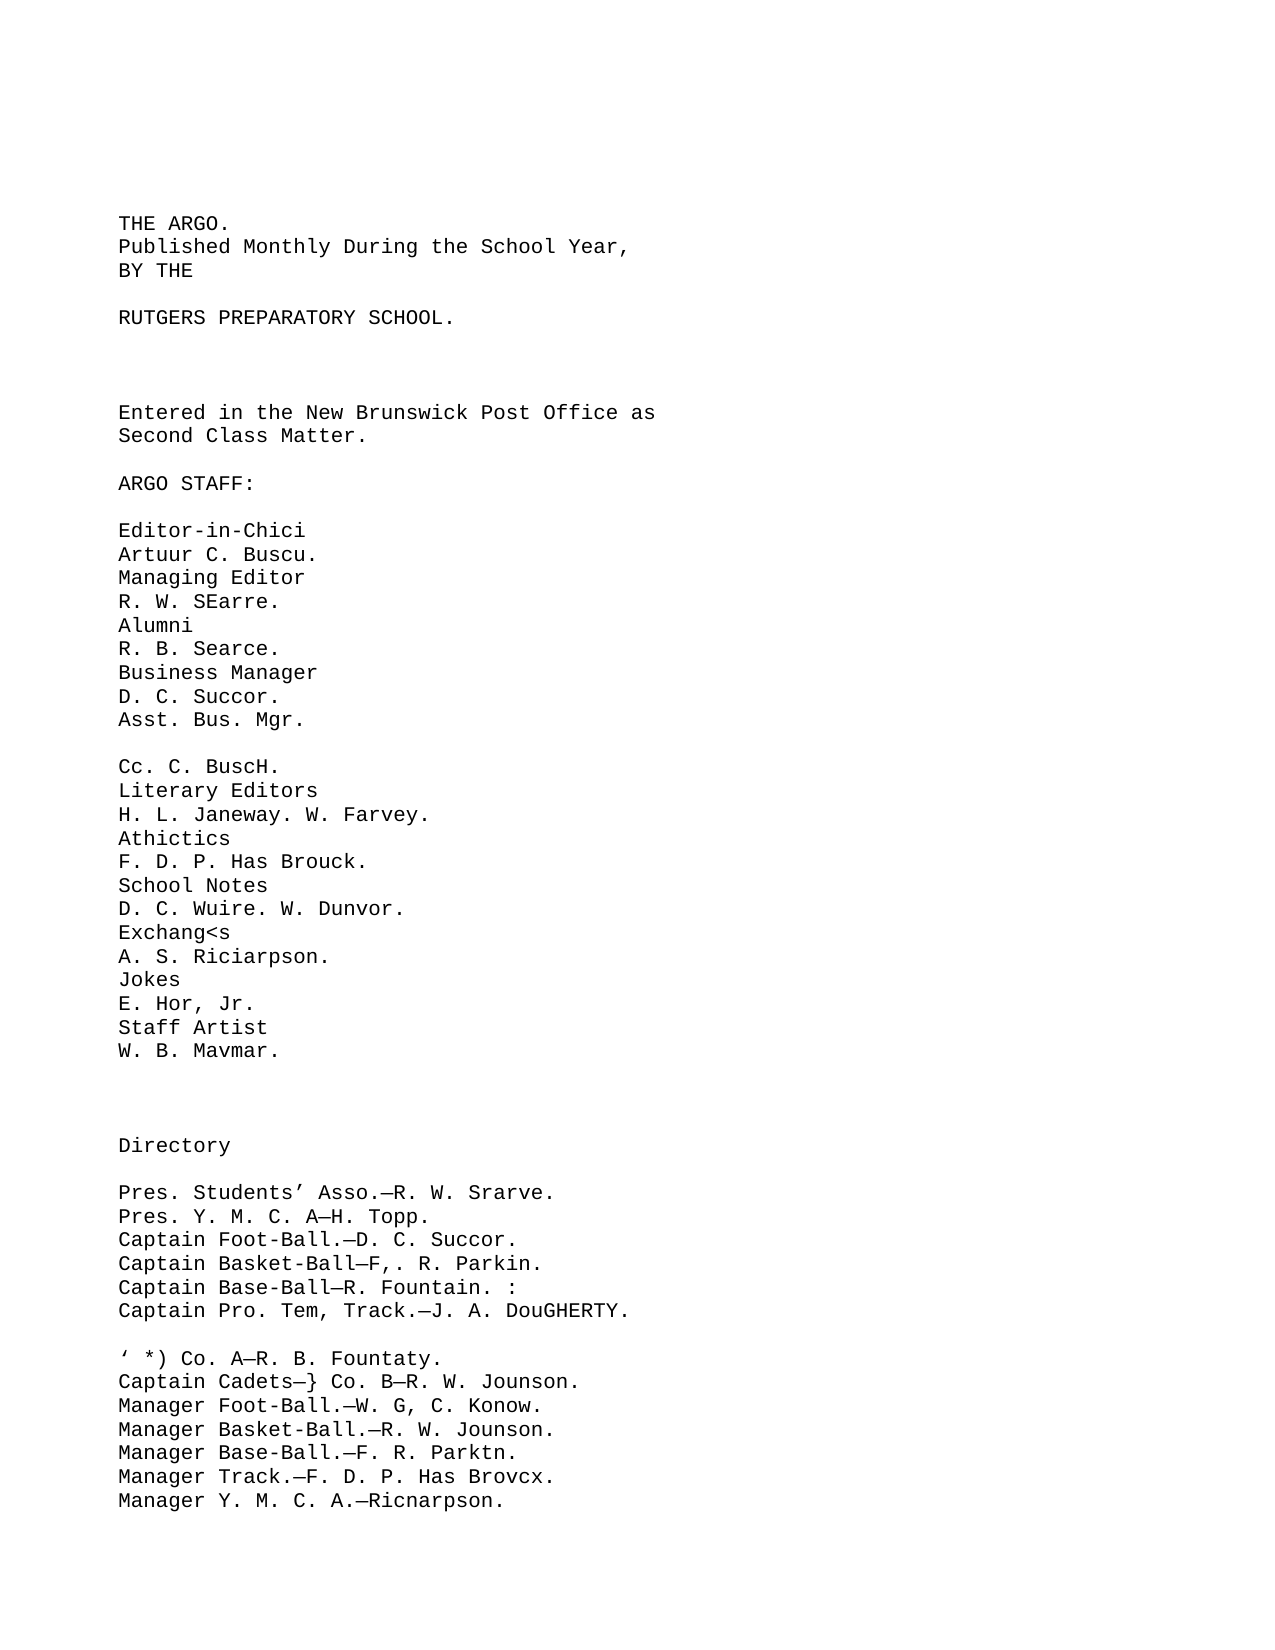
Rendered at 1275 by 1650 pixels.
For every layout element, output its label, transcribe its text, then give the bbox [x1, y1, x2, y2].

text Captain Cadets—} Co. B—R. W. Jounson. [118, 1371, 1157, 1395]
text D. C. Succor. [118, 686, 1157, 709]
text Captain Foot-Ball.—D. C. Succor. [118, 1229, 1157, 1253]
text Pres. Students’ Asso.—R. W. Srarve. [118, 1182, 1157, 1206]
text Manager Foot-Ball.—W. G, C. Konow. [118, 1395, 1157, 1419]
text Manager Track.—F. D. P. Has Brovcx. [118, 1466, 1157, 1489]
text Staff Artist [118, 1017, 1157, 1040]
text Published Monthly During the School Year, [118, 236, 1157, 260]
text H. L. Janeway. W. Farvey. [118, 804, 1157, 827]
text Pres. Y. M. C. A—H. Topp. [118, 1206, 1157, 1229]
text D. C. Wuire. W. Dunvor. [118, 898, 1157, 922]
text Manager Base-Ball.—F. R. Parktn. [118, 1442, 1157, 1466]
text Manager Y. M. C. A.—Ricnarpson. [118, 1489, 1157, 1513]
text ARGO STAFF: [118, 473, 1157, 496]
text R. W. SEarre. [118, 591, 1157, 615]
text ‘ *) Co. A—R. B. Fountaty. [118, 1348, 1157, 1371]
text Jokes [118, 969, 1157, 993]
text Asst. Bus. Mgr. [118, 709, 1157, 733]
text Artuur C. Buscu. [118, 544, 1157, 567]
text Directory [118, 1135, 1157, 1158]
text W. B. Mavmar. [118, 1040, 1157, 1064]
text A. S. Riciarpson. [118, 946, 1157, 969]
text Entered in the New Brunswick Post Office as [118, 402, 1157, 426]
text F. D. P. Has Brouck. [118, 851, 1157, 875]
text THE ARGO. [118, 213, 1157, 236]
text Manager Basket-Ball.—R. W. Jounson. [118, 1419, 1157, 1442]
text Captain Base-Ball—R. Fountain. : [118, 1277, 1157, 1300]
text Athictics [118, 827, 1157, 851]
text Literary Editors [118, 780, 1157, 804]
text RUTGERS PREPARATORY SCHOOL. [118, 307, 1157, 331]
text Alumni [118, 615, 1157, 638]
text R. B. Searce. [118, 638, 1157, 662]
text Cc. C. BuscH. [118, 757, 1157, 780]
text Exchang<s [118, 922, 1157, 946]
text BY THE [118, 260, 1157, 284]
text Managing Editor [118, 567, 1157, 591]
text Editor-in-Chici [118, 520, 1157, 544]
text School Notes [118, 875, 1157, 898]
text Second Class Matter. [118, 426, 1157, 449]
text Captain Pro. Tem, Track.—J. A. DouGHERTY. [118, 1300, 1157, 1324]
text Business Manager [118, 662, 1157, 686]
text Captain Basket-Ball—F,. R. Parkin. [118, 1253, 1157, 1277]
text E. Hor, Jr. [118, 993, 1157, 1017]
